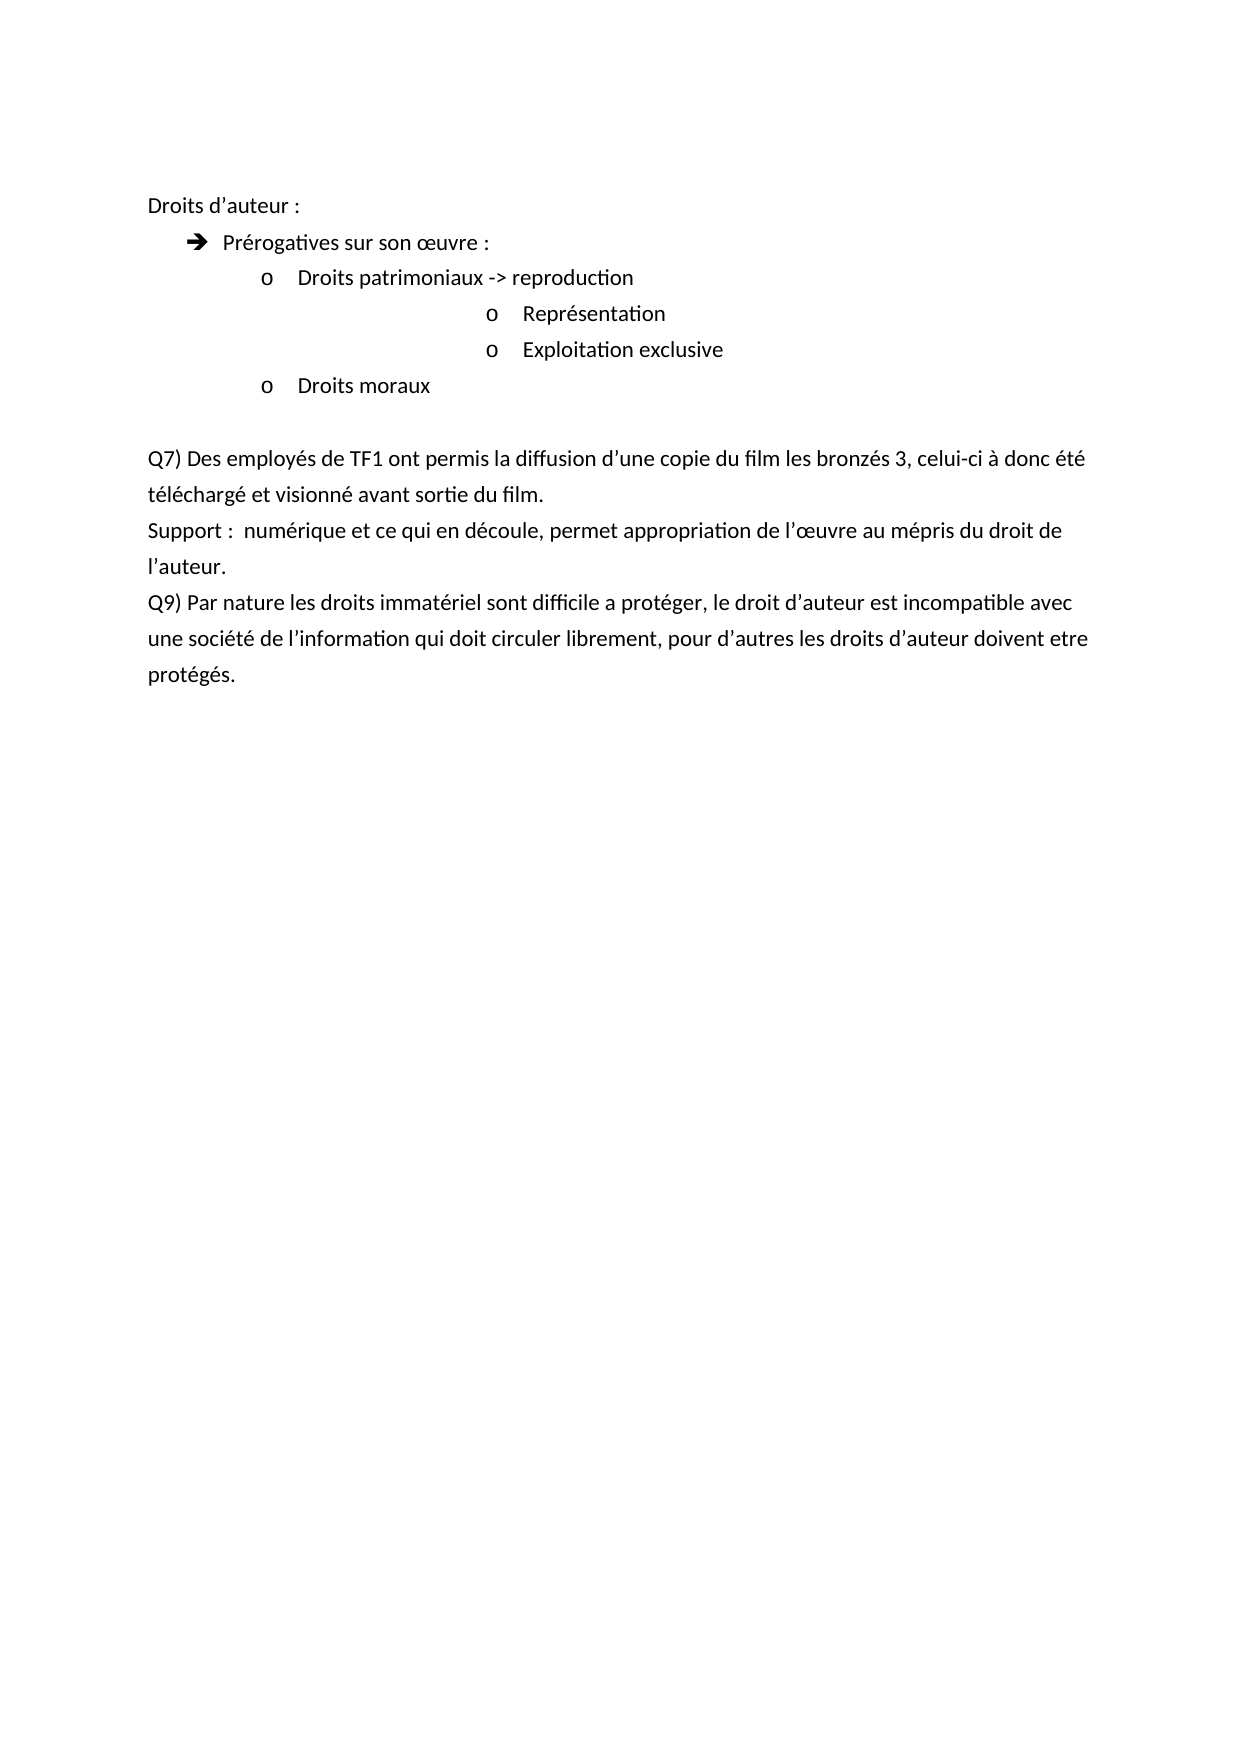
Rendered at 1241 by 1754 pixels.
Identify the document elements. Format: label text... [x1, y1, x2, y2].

list Exploitation exclusive [485, 328, 1093, 364]
text Support : numérique et ce qui en découle, permet appropriation de l’œuvre au mépris du droit de l’auteur. [148, 508, 1093, 580]
list Droits moraux [260, 364, 1093, 400]
text Droits d’auteur : [148, 184, 1093, 220]
list Droits patrimoniaux -> reproduction [260, 256, 1093, 292]
list Prérogatives sur son œuvre : [185, 220, 1093, 256]
text Q7) Des employés de TF1 ont permis la diffusion d’une copie du film les bronzés 3, celui-ci à donc été téléchargé et visionné avant sortie du film. [148, 436, 1093, 508]
text Q9) Par nature les droits immatériel sont difficile a protéger, le droit d’auteur est incompatible avec une société de l’information qui doit circuler librement, pour d’autres les droits d’auteur doivent etre protégés. [148, 580, 1093, 688]
list Représentation [485, 292, 1093, 328]
